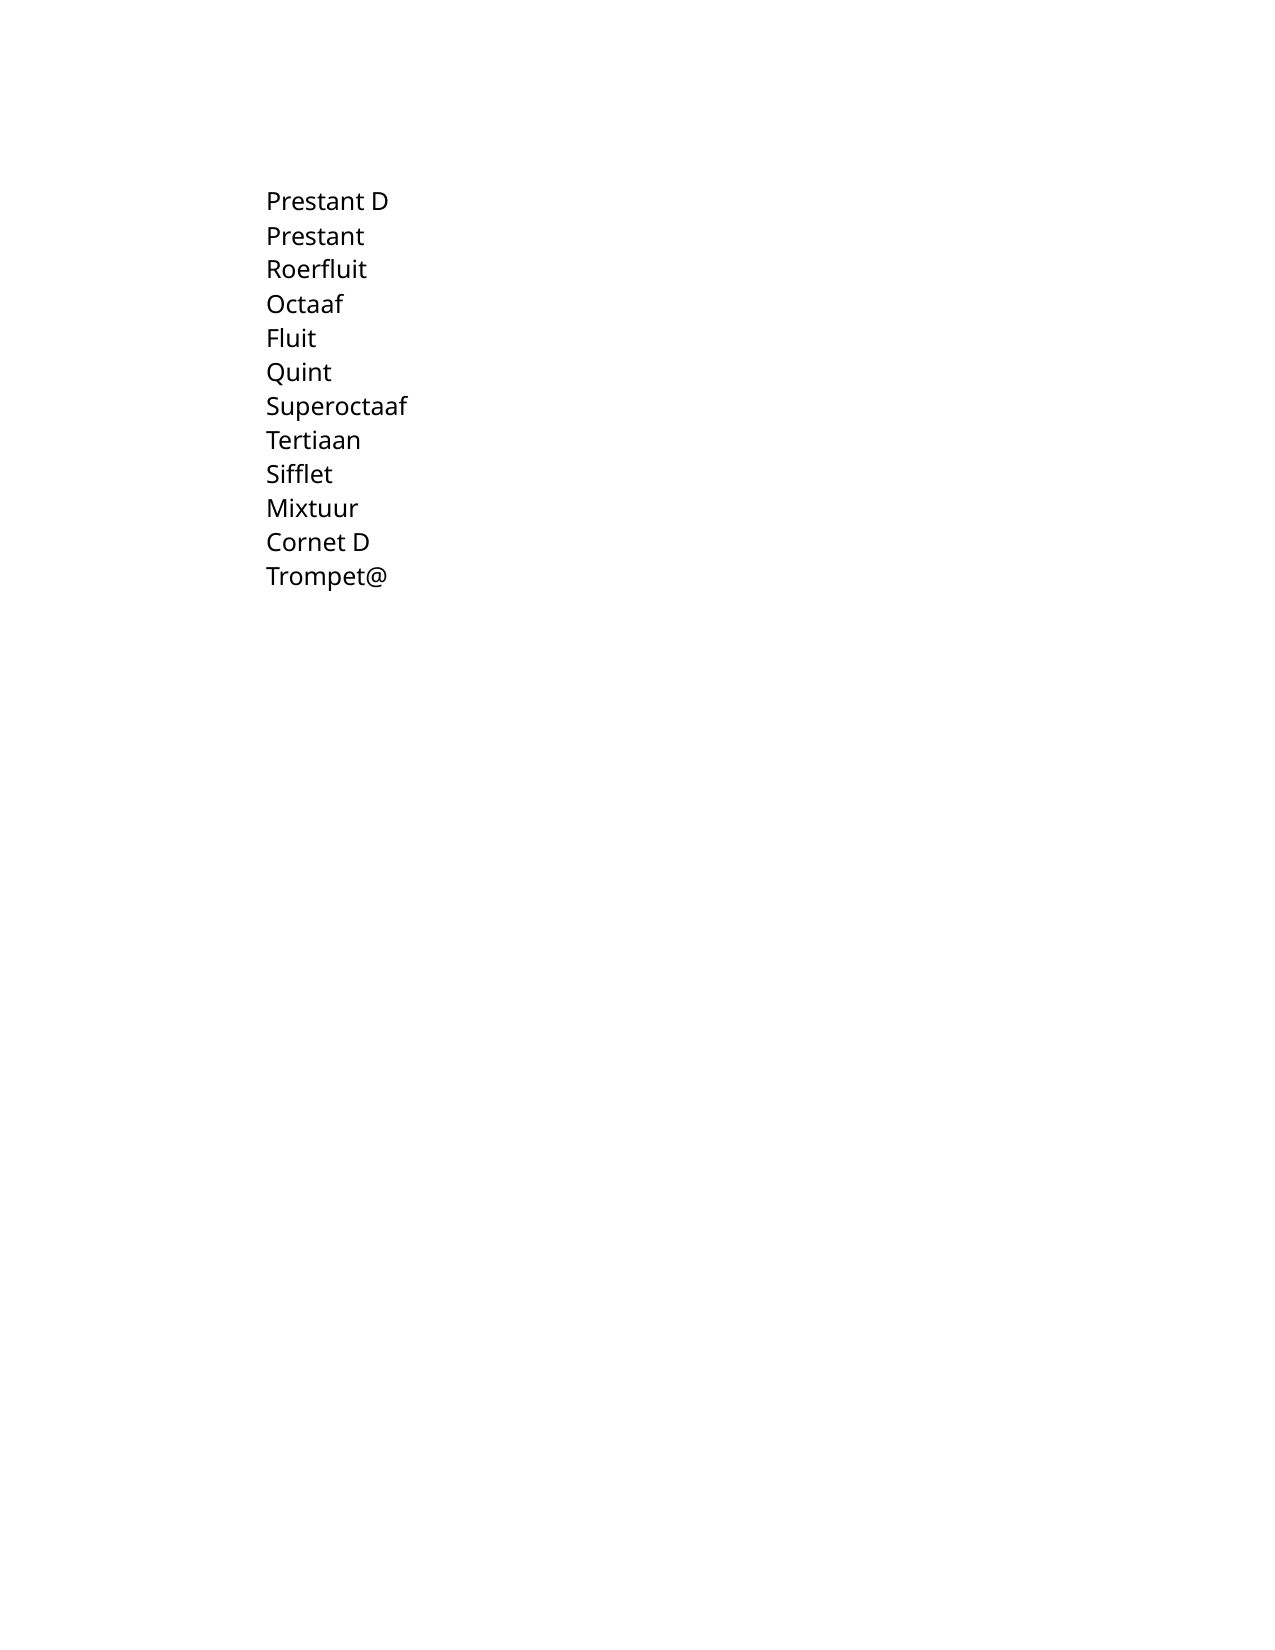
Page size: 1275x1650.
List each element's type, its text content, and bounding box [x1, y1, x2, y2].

text Fluit [266, 320, 1098, 354]
text Roerfluit [266, 252, 1098, 286]
text Trompet@ [266, 559, 1098, 593]
text Cornet D [266, 525, 1098, 559]
text Sifflet [266, 457, 1098, 491]
text Octaaf [266, 286, 1098, 320]
text Prestant D [266, 184, 1098, 218]
text Prestant [266, 218, 1098, 252]
text Tertiaan [266, 422, 1098, 457]
text Superoctaaf [266, 388, 1098, 422]
text Mixtuur [266, 491, 1098, 525]
text Quint [266, 354, 1098, 388]
